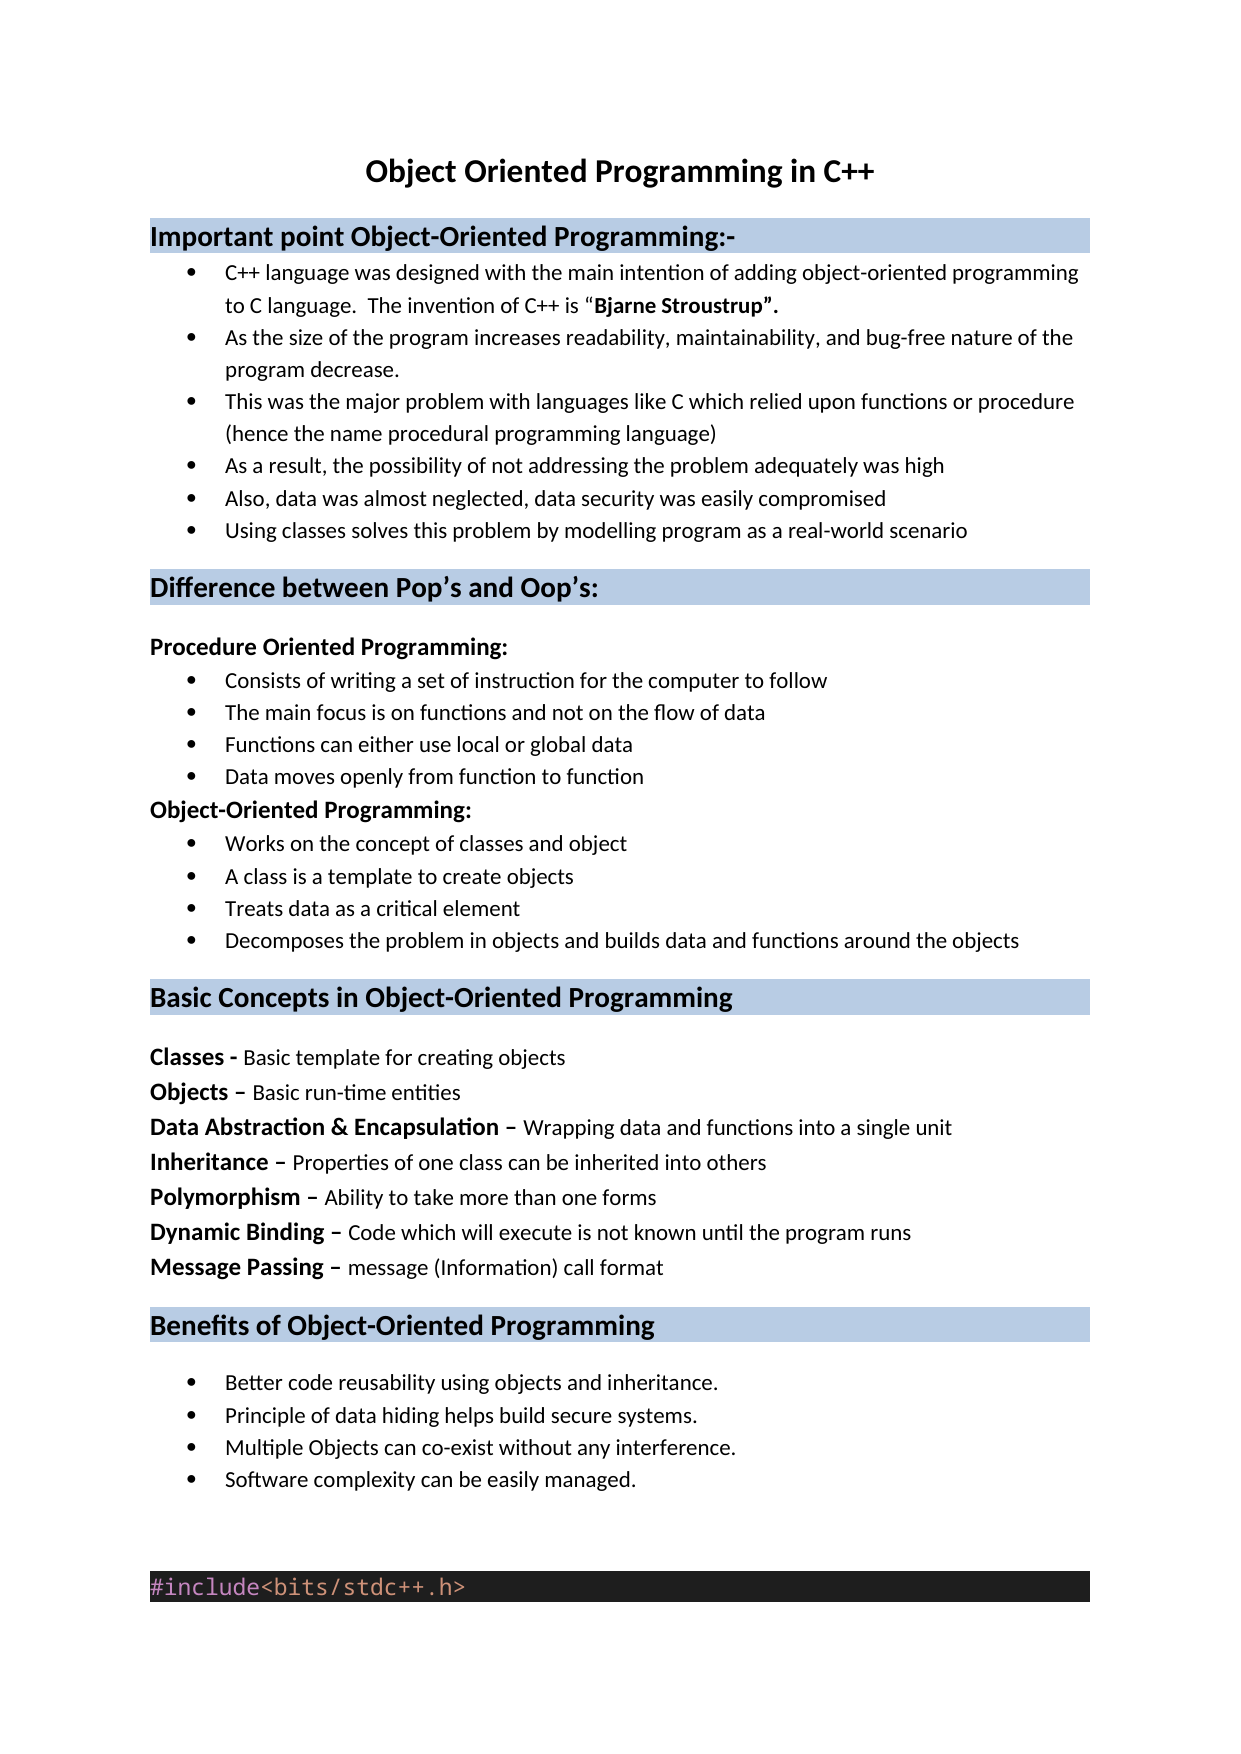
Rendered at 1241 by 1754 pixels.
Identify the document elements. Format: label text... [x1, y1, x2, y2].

list C++ language was designed with the main intention of adding object-oriented programming to C language. The invention of C++ is “Bjarne Stroustrup”. [187, 258, 1090, 319]
text Difference between Pop’s and Oop’s: [150, 569, 1090, 605]
text Polymorphism – Ability to take more than one forms [150, 1181, 1090, 1211]
list Better code reusability using objects and inheritance. [187, 1368, 1090, 1397]
list As a result, the possibility of not addressing the problem adequately was high [187, 452, 1090, 480]
list Also, data was almost neglected, data security was easily compromised [187, 484, 1090, 512]
list Functions can either use local or global data [187, 730, 1090, 758]
list As the size of the program increases readability, maintainability, and bug-free nature of the program decrease. [187, 323, 1090, 383]
text Dynamic Binding – Code which will execute is not known until the program runs [150, 1216, 1090, 1246]
list The main focus is on functions and not on the flow of data [187, 698, 1090, 726]
text Message Passing – message (Information) call format [150, 1251, 1090, 1281]
text Procedure Oriented Programming: [150, 631, 1090, 661]
list This was the major problem with languages like C which relied upon functions or procedure (hence the name procedural programming language) [187, 387, 1090, 447]
text #include<bits/stdc++.h> [150, 1571, 1090, 1602]
text Inheritance – Properties of one class can be inherited into others [150, 1146, 1090, 1176]
list Consists of writing a set of instruction for the computer to follow [187, 666, 1090, 694]
text Basic Concepts in Object-Oriented Programming [150, 979, 1090, 1015]
text Object Oriented Programming in C++ [150, 150, 1090, 191]
list Using classes solves this problem by modelling program as a real-world scenario [187, 516, 1090, 544]
list Works on the concept of classes and object [187, 829, 1090, 858]
list Multiple Objects can co-exist without any interference. [187, 1433, 1090, 1461]
list A class is a template to create objects [187, 862, 1090, 890]
list Principle of data hiding helps build secure systems. [187, 1401, 1090, 1429]
list Treats data as a critical element [187, 894, 1090, 922]
text Benefits of Object-Oriented Programming [150, 1307, 1090, 1342]
list Software complexity can be easily managed. [187, 1465, 1090, 1493]
list Decomposes the problem in objects and builds data and functions around the objects [187, 926, 1090, 954]
list Data moves openly from function to function [187, 762, 1090, 790]
text Data Abstraction & Encapsulation – Wrapping data and functions into a single unit [150, 1111, 1090, 1141]
text Important point Object-Oriented Programming:- [150, 218, 1090, 253]
text Objects – Basic run-time entities [150, 1076, 1090, 1106]
text Classes - Basic template for creating objects [150, 1041, 1090, 1071]
text Object-Oriented Programming: [150, 794, 1090, 825]
